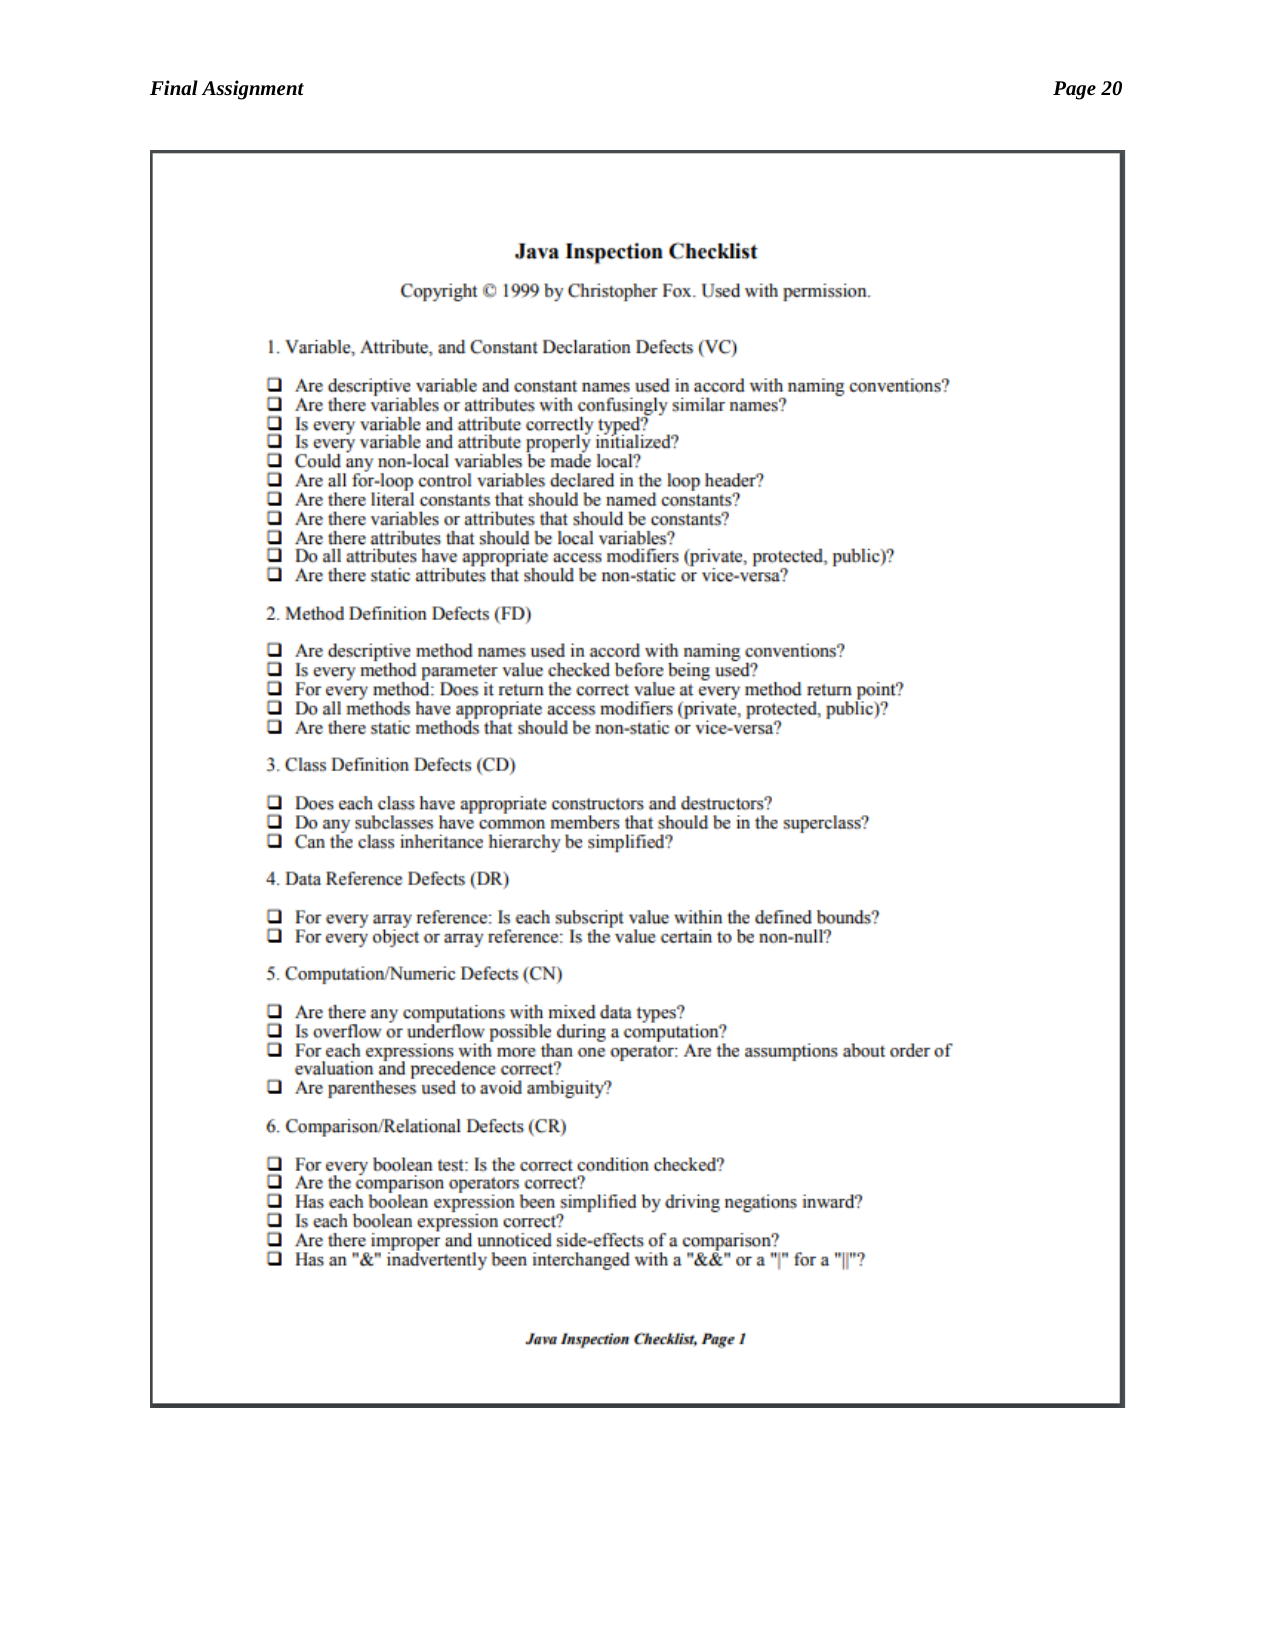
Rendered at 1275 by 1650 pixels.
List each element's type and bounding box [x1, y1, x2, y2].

picture [150, 150, 1125, 1408]
